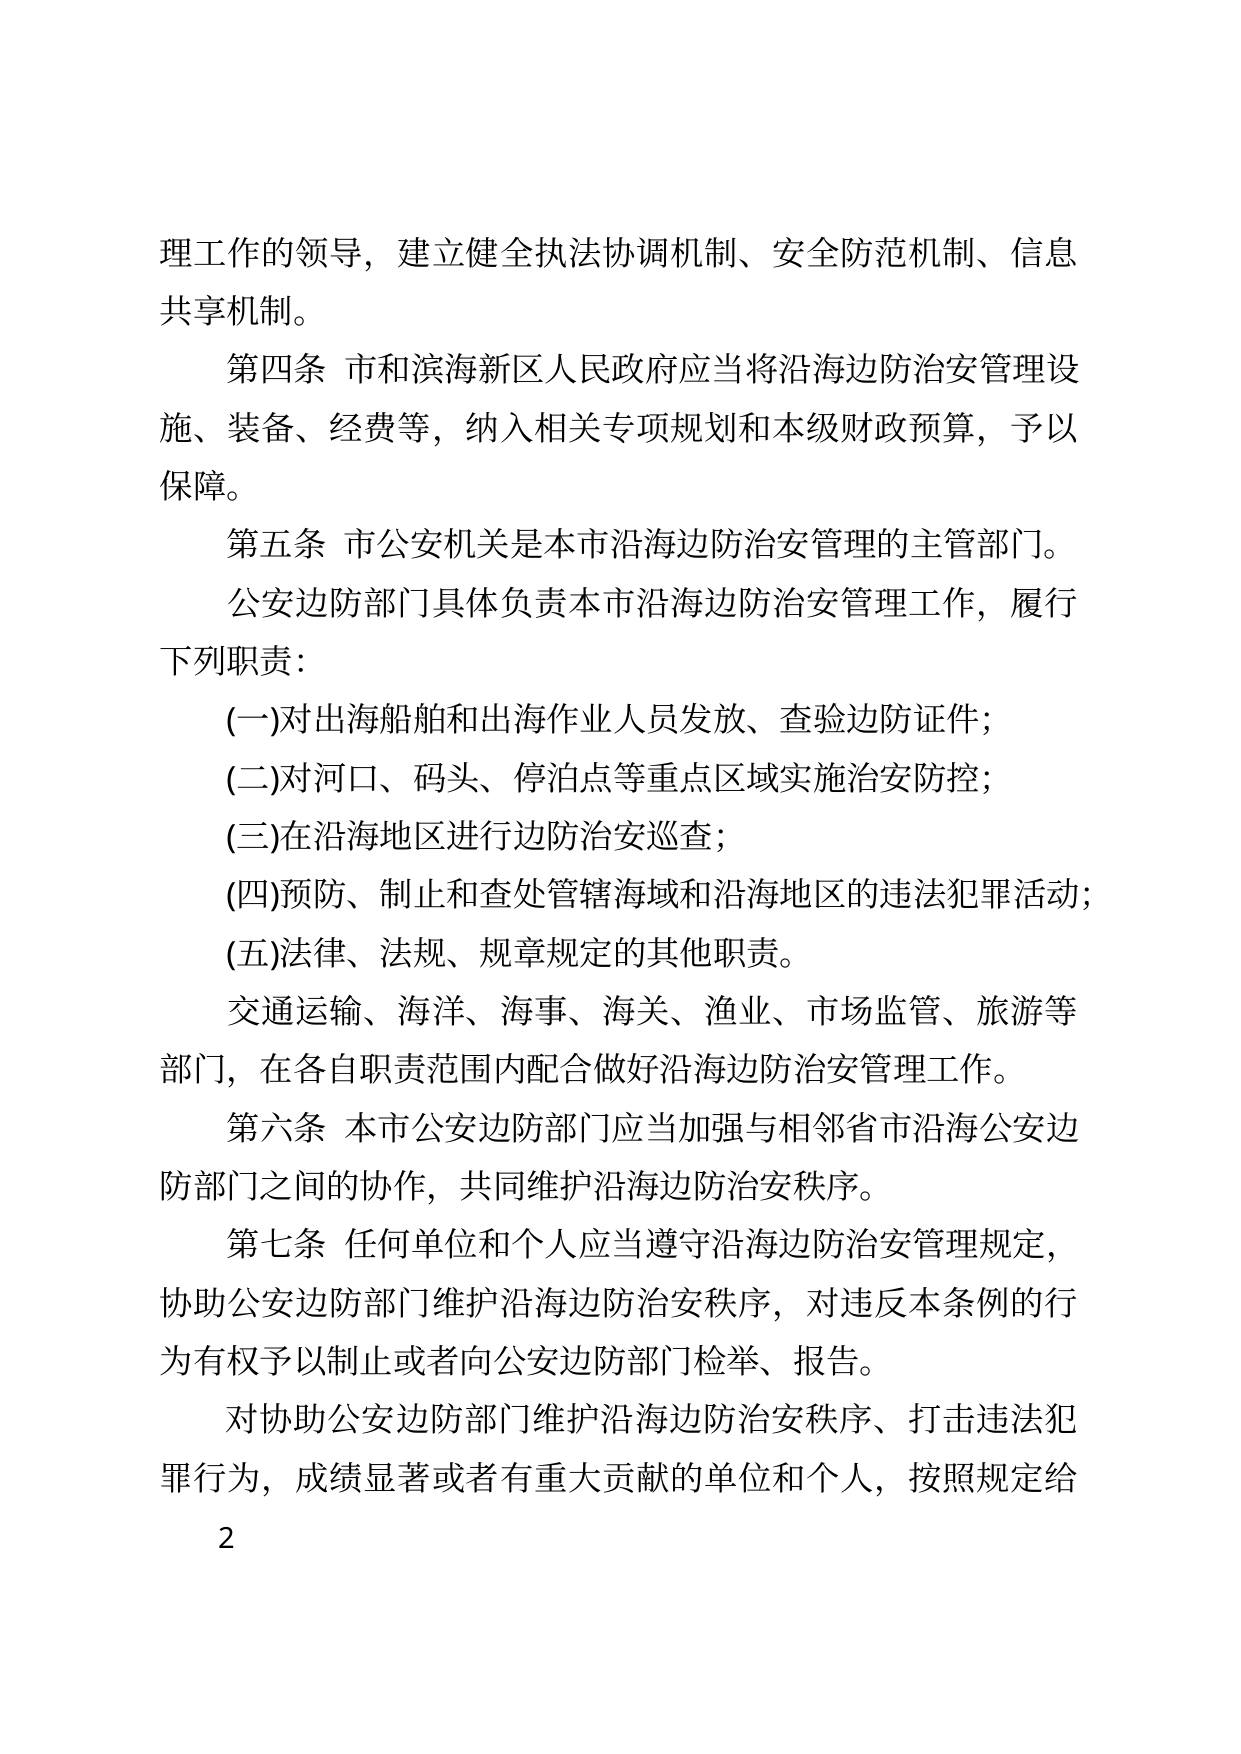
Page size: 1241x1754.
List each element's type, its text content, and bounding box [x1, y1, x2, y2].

text (五)法律、法规、规章规定的其他职责。 [159, 918, 1081, 977]
text 第七条 任何单位和个人应当遵守沿海边防治安管理规定，协助公安边防部门维护沿海边防治安秩序，对违反本条例的行为有权予以制止或者向公安边防部门检举、报告。 [159, 1210, 1081, 1385]
text 公安边防部门具体负责本市沿海边防治安管理工作，履行下列职责： [159, 568, 1081, 685]
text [159, 218, 1081, 335]
text 第五条 市公安机关是本市沿海边防治安管理的主管部门。 [159, 510, 1081, 568]
text (二)对河口、码头、停泊点等重点区域实施治安防控； [159, 743, 1081, 802]
text 交通运输、海洋、海事、海关、渔业、市场监管、旅游等部门，在各自职责范围内配合做好沿海边防治安管理工作。 [159, 977, 1081, 1093]
text 第六条 本市公安边防部门应当加强与相邻省市沿海公安边防部门之间的协作，共同维护沿海边防治安秩序。 [159, 1093, 1081, 1210]
text 第四条 市和滨海新区人民政府应当将沿海边防治安管理设施、装备、经费等，纳入相关专项规划和本级财政预算，予以保障。 [159, 335, 1081, 510]
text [159, 1385, 1081, 1502]
text (四)预防、制止和查处管辖海域和沿海地区的违法犯罪活动； [159, 860, 1081, 918]
text (三)在沿海地区进行边防治安巡查； [159, 802, 1081, 860]
text (一)对出海船舶和出海作业人员发放、查验边防证件； [159, 685, 1081, 743]
